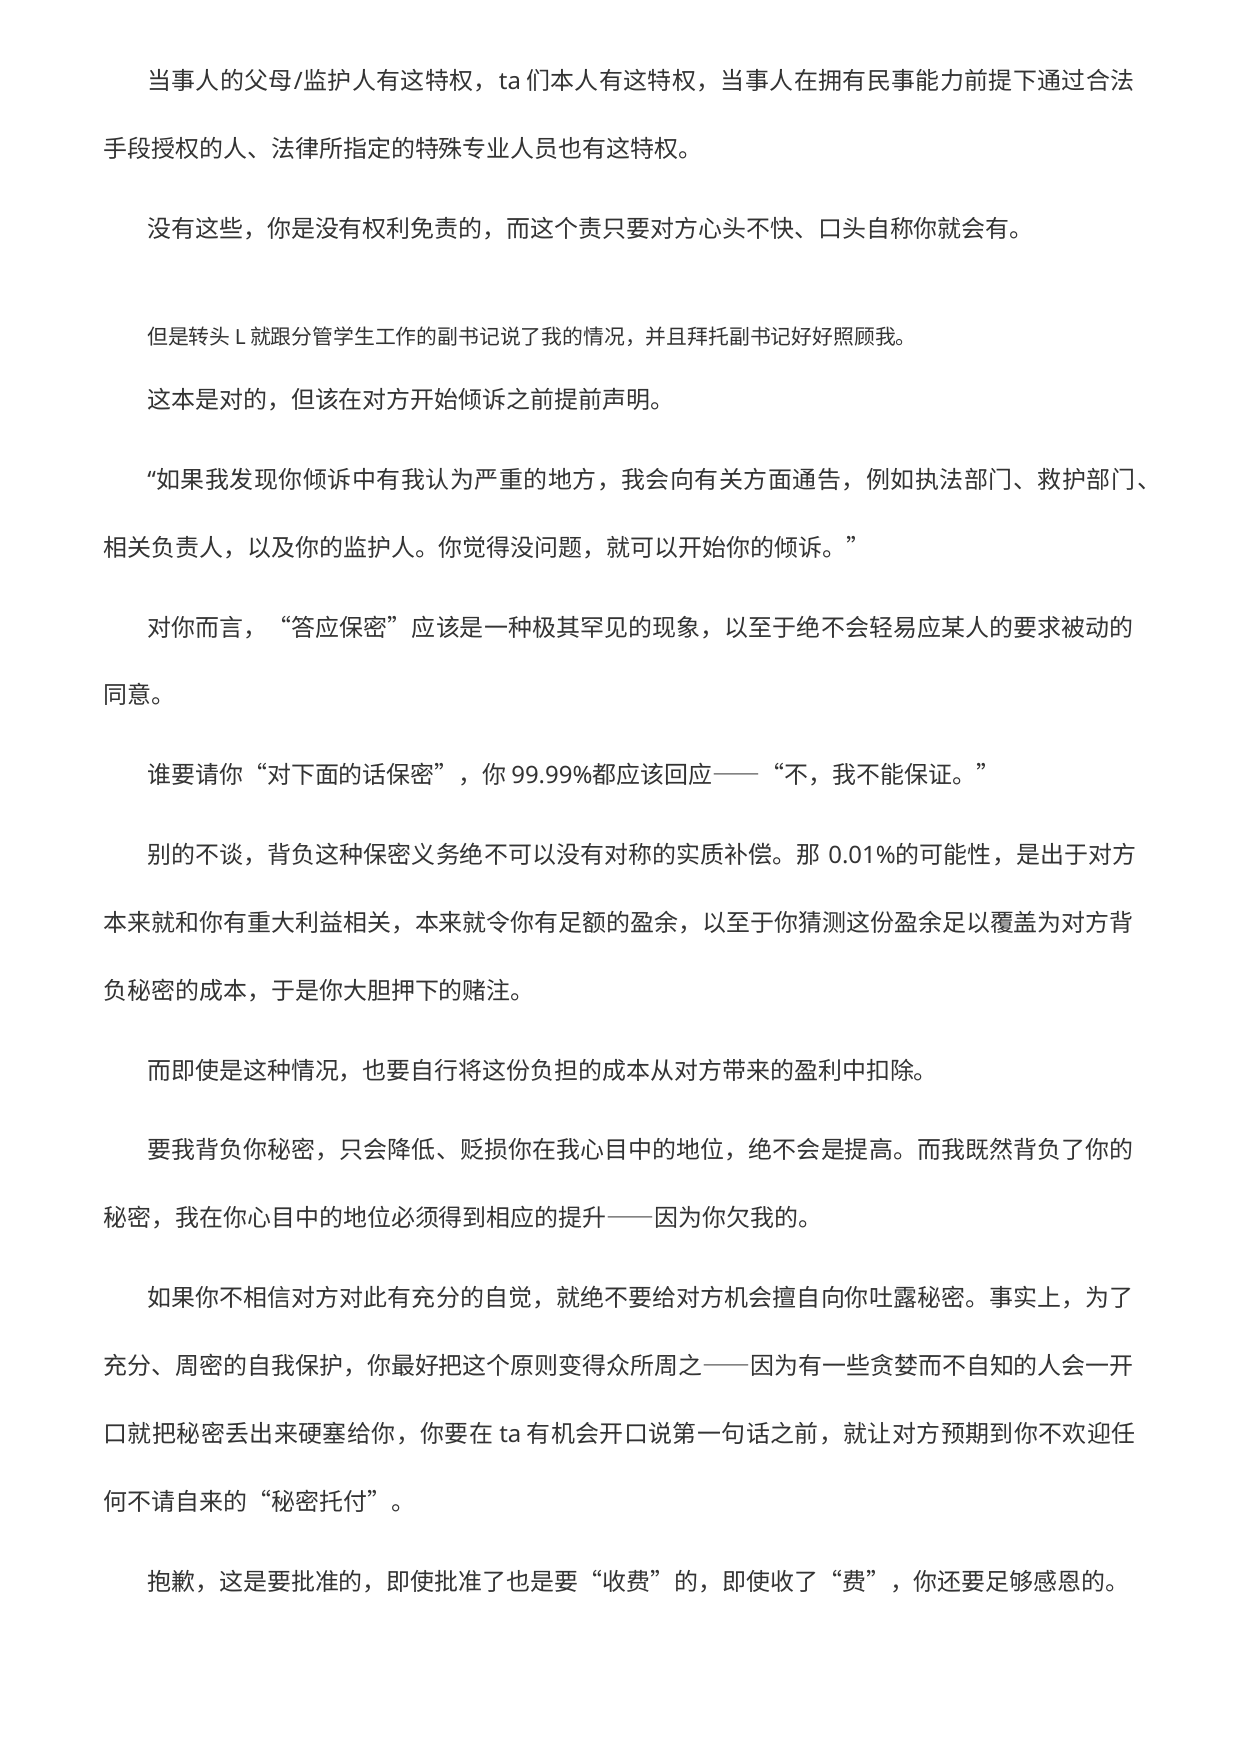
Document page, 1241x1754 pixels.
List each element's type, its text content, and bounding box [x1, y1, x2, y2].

text “如果我发现你倾诉中有我认为严重的地方，我会向有关方面通告，例如执法部门、救护部门、相关负责人，以及你的监护人。你觉得没问题，就可以开始你的倾诉。” [103, 444, 1137, 580]
text 谁要请你“对下面的话保密”，你99.99%都应该回应——“不，我不能保证。” [103, 739, 1137, 807]
text 但是转头L就跟分管学生工作的副书记说了我的情况，并且拜托副书记好好照顾我。 [103, 318, 1137, 352]
text 而即使是这种情况，也要自行将这份负担的成本从对方带来的盈利中扣除。 [103, 1035, 1137, 1103]
text 别的不谈，背负这种保密义务绝不可以没有对称的实质补偿。那0.01%的可能性，是出于对方本来就和你有重大利益相关，本来就令你有足额的盈余，以至于你猜测这份盈余足以覆盖为对方背负秘密的成本，于是你大胆押下的赌注。 [103, 819, 1137, 1023]
text 如果你不相信对方对此有充分的自觉，就绝不要给对方机会擅自向你吐露秘密。事实上，为了充分、周密的自我保护，你最好把这个原则变得众所周之——因为有一些贪婪而不自知的人会一开口就把秘密丢出来硬塞给你，你要在ta有机会开口说第一句话之前，就让对方预期到你不欢迎任何不请自来的“秘密托付”。 [103, 1262, 1137, 1534]
text 当事人的父母/监护人有这特权，ta们本人有这特权，当事人在拥有民事能力前提下通过合法手段授权的人、法律所指定的特殊专业人员也有这特权。 [103, 45, 1137, 181]
text 这本是对的，但该在对方开始倾诉之前提前声明。 [103, 364, 1137, 432]
text 对你而言，“答应保密”应该是一种极其罕见的现象，以至于绝不会轻易应某人的要求被动的同意。 [103, 592, 1137, 727]
text 要我背负你秘密，只会降低、贬损你在我心目中的地位，绝不会是提高。而我既然背负了你的秘密，我在你心目中的地位必须得到相应的提升——因为你欠我的。 [103, 1114, 1137, 1250]
text 抱歉，这是要批准的，即使批准了也是要“收费”的，即使收了“费”，你还要足够感恩的。 [103, 1546, 1137, 1614]
text 没有这些，你是没有权利免责的，而这个责只要对方心头不快、口头自称你就会有。 [103, 193, 1137, 261]
